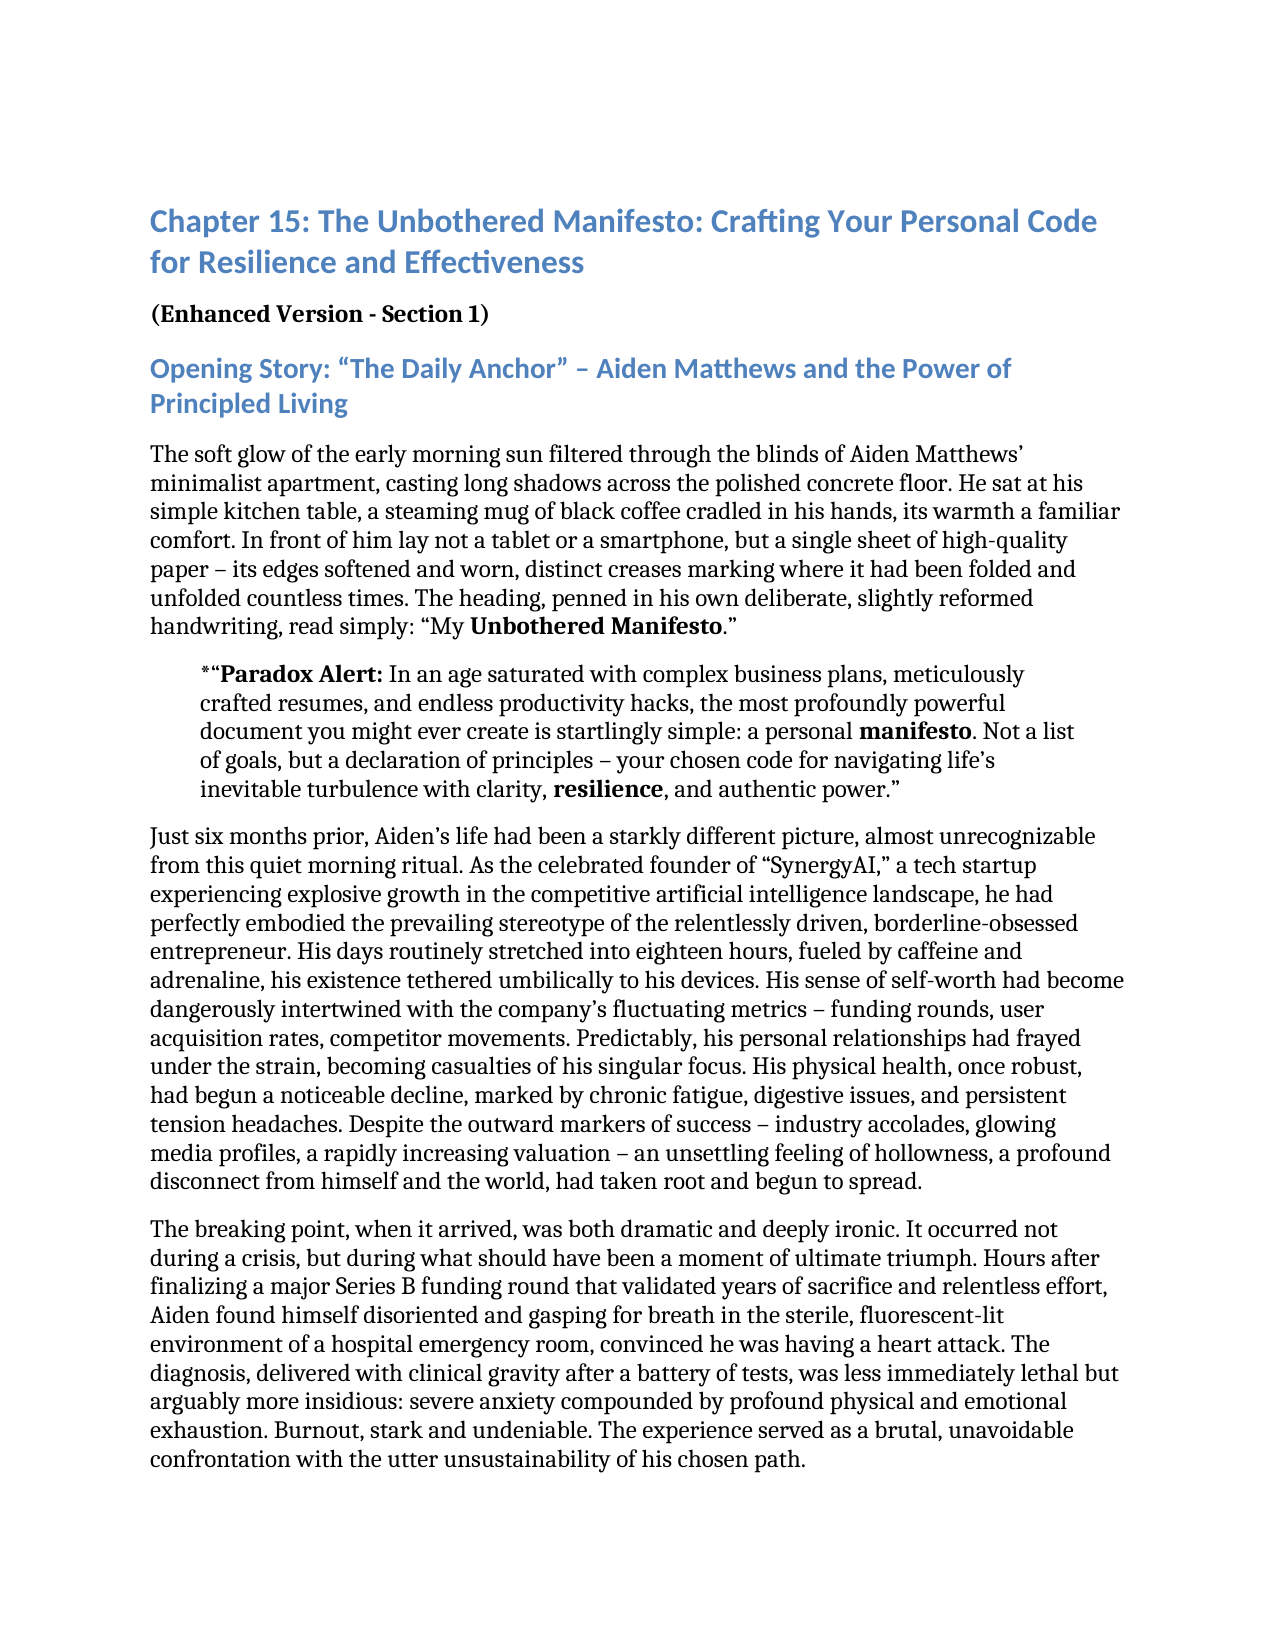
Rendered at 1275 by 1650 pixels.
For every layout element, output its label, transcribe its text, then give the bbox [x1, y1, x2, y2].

text *“Paradox Alert: In an age saturated with complex business plans, meticulously crafted resumes, and endless productivity hacks, the most profoundly powerful document you might ever create is startlingly simple: a personal manifesto. Not a list of goals, but a declaration of principles – your chosen code for navigating life’s inevitable turbulence with clarity, resilience, and authentic power.” [200, 660, 1075, 803]
text Just six months prior, Aiden’s life had been a starkly different picture, almost unrecognizable from this quiet morning ritual. As the celebrated founder of “SynergyAI,” a tech startup experiencing explosive growth in the competitive artificial intelligence landscape, he had perfectly embodied the prevailing stereotype of the relentlessly driven, borderline-obsessed entrepreneur. His days routinely stretched into eighteen hours, fueled by caffeine and adrenaline, his existence tethered umbilically to his devices. His sense of self-worth had become dangerously intertwined with the company’s fluctuating metrics – funding rounds, user acquisition rates, competitor movements. Predictably, his personal relationships had frayed under the strain, becoming casualties of his singular focus. His physical health, once robust, had begun a noticeable decline, marked by chronic fatigue, digestive issues, and persistent tension headaches. Despite the outward markers of success – industry accolades, glowing media profiles, a rapidly increasing valuation – an unsettling feeling of hollowness, a profound disconnect from himself and the world, had taken root and begun to spread. [150, 822, 1125, 1196]
subtitle Opening Story: “The Daily Anchor” – Aiden Matthews and the Power of Principled Living [150, 350, 1125, 421]
text (Enhanced Version - Section 1) [150, 300, 1125, 329]
text The soft glow of the early morning sun filtered through the blinds of Aiden Matthews’ minimalist apartment, casting long shadows across the polished concrete floor. He sat at his simple kitchen table, a steaming mug of black coffee cradled in his hands, its warmth a familiar comfort. In front of him lay not a tablet or a smartphone, but a single sheet of high-quality paper – its edges softened and worn, distinct creases marking where it had been folded and unfolded countless times. The heading, penned in his own deliberate, slightly reformed handwriting, read simply: “My Unbothered Manifesto.” [150, 440, 1125, 641]
subtitle Chapter 15: The Unbothered Manifesto: Crafting Your Personal Code for Resilience and Effectiveness [150, 200, 1125, 281]
text The breaking point, when it arrived, was both dramatic and deeply ironic. It occurred not during a crisis, but during what should have been a moment of ultimate triumph. Hours after finalizing a major Series B funding round that validated years of sacrifice and relentless effort, Aiden found himself disoriented and gasping for breath in the sterile, fluorescent-lit environment of a hospital emergency room, convinced he was having a heart attack. The diagnosis, delivered with clinical gravity after a battery of tests, was less immediately lethal but arguably more insidious: severe anxiety compounded by profound physical and emotional exhaustion. Burnout, stark and undeniable. The experience served as a brutal, unavoidable confrontation with the utter unsustainability of his chosen path. [150, 1215, 1125, 1473]
